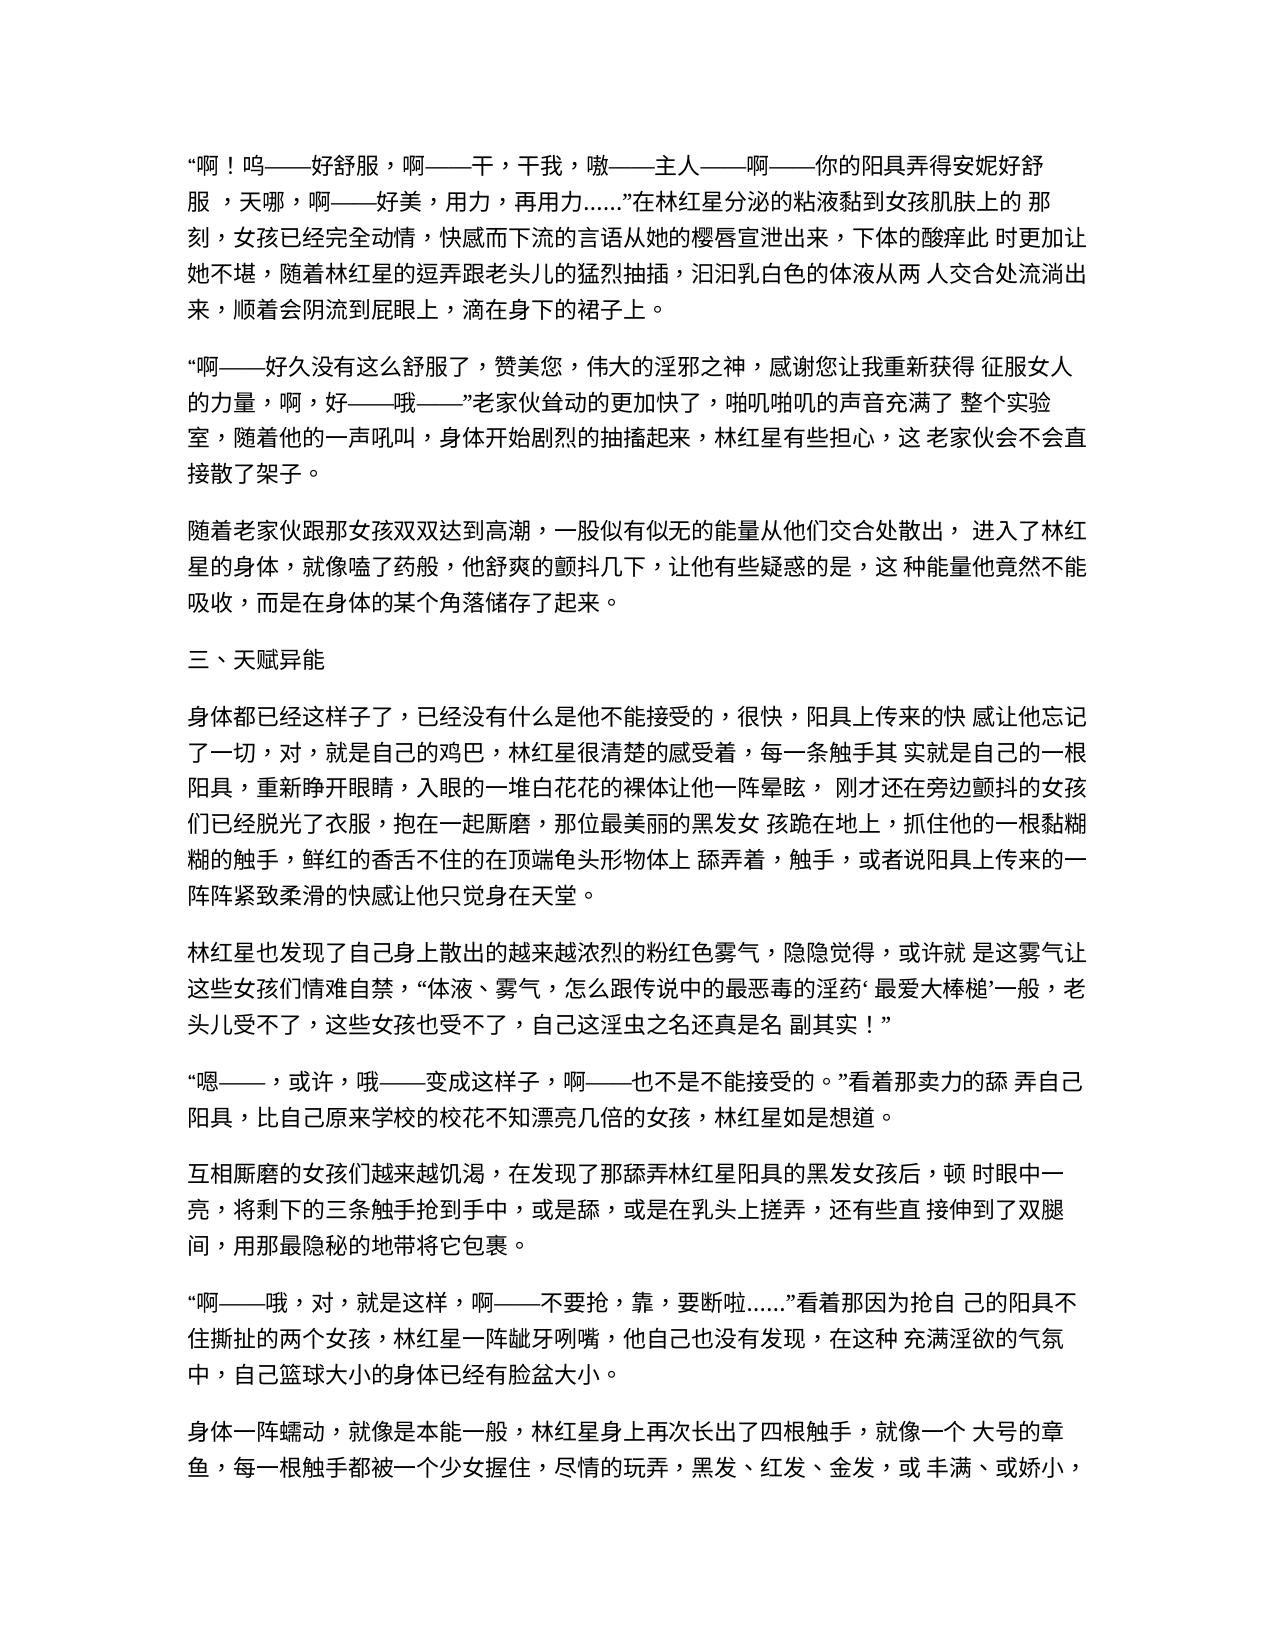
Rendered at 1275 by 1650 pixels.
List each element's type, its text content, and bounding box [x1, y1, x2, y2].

text 互相厮磨的女孩们越来越饥渴，在发现了那舔弄林红星阳具的黑发女孩后，顿 时眼中一亮，将剩下的三条触手抢到手中，或是舔，或是在乳头上搓弄，还有些直 接伸到了双腿间，用那最隐秘的地带将它包裹。 [187, 1158, 1087, 1261]
text 三、天赋异能 [187, 644, 1087, 675]
text 身体都已经这样子了，已经没有什么是他不能接受的，很快，阳具上传来的快 感让他忘记了一切，对，就是自己的鸡巴，林红星很清楚的感受着，每一条触手其 实就是自己的一根阳具，重新睁开眼睛，入眼的一堆白花花的裸体让他一阵晕眩， 刚才还在旁边颤抖的女孩们已经脱光了衣服，抱在一起厮磨，那位最美丽的黑发女 孩跪在地上，抓住他的一根黏糊糊的触手，鲜红的香舌不住的在顶端龟头形物体上 舔弄着，触手，或者说阳具上传来的一阵阵紧致柔滑的快感让他只觉身在天堂。 [187, 701, 1087, 911]
text “啊——好久没有这么舒服了，赞美您，伟大的淫邪之神，感谢您让我重新获得 征服女人的力量，啊，好——哦——”老家伙耸动的更加快了，啪叽啪叽的声音充满了 整个实验室，随着他的一声吼叫，身体开始剧烈的抽搐起来，林红星有些担心，这 老家伙会不会直接散了架子。 [187, 351, 1087, 489]
text “啊！呜——好舒服，啊——干，干我，嗷——主人——啊——你的阳具弄得安妮好舒服 ，天哪，啊——好美，用力，再用力……”在林红星分泌的粘液黏到女孩肌肤上的 那刻，女孩已经完全动情，快感而下流的言语从她的樱唇宣泄出来，下体的酸痒此 时更加让她不堪，随着林红星的逗弄跟老头儿的猛烈抽插，汩汩乳白色的体液从两 人交合处流淌出来，顺着会阴流到屁眼上，滴在身下的裙子上。 [187, 150, 1087, 325]
text “嗯——，或许，哦——变成这样子，啊——也不是不能接受的。”看着那卖力的舔 弄自己阳具，比自己原来学校的校花不知漂亮几倍的女孩，林红星如是想道。 [187, 1066, 1087, 1133]
text “啊——哦，对，就是这样，啊——不要抢，靠，要断啦……”看着那因为抢自 己的阳具不住撕扯的两个女孩，林红星一阵龇牙咧嘴，他自己也没有发现，在这种 充满淫欲的气氛中，自己篮球大小的身体已经有脸盆大小。 [187, 1287, 1087, 1390]
text 林红星也发现了自己身上散出的越来越浓烈的粉红色雾气，隐隐觉得，或许就 是这雾气让这些女孩们情难自禁，“体液、雾气，怎么跟传说中的最恶毒的淫药‘ 最爱大棒槌’一般，老头儿受不了，这些女孩也受不了，自己这淫虫之名还真是名 副其实！” [187, 937, 1087, 1040]
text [187, 1416, 1087, 1483]
text 随着老家伙跟那女孩双双达到高潮，一股似有似无的能量从他们交合处散出， 进入了林红星的身体，就像嗑了药般，他舒爽的颤抖几下，让他有些疑惑的是，这 种能量他竟然不能吸收，而是在身体的某个角落储存了起来。 [187, 515, 1087, 618]
